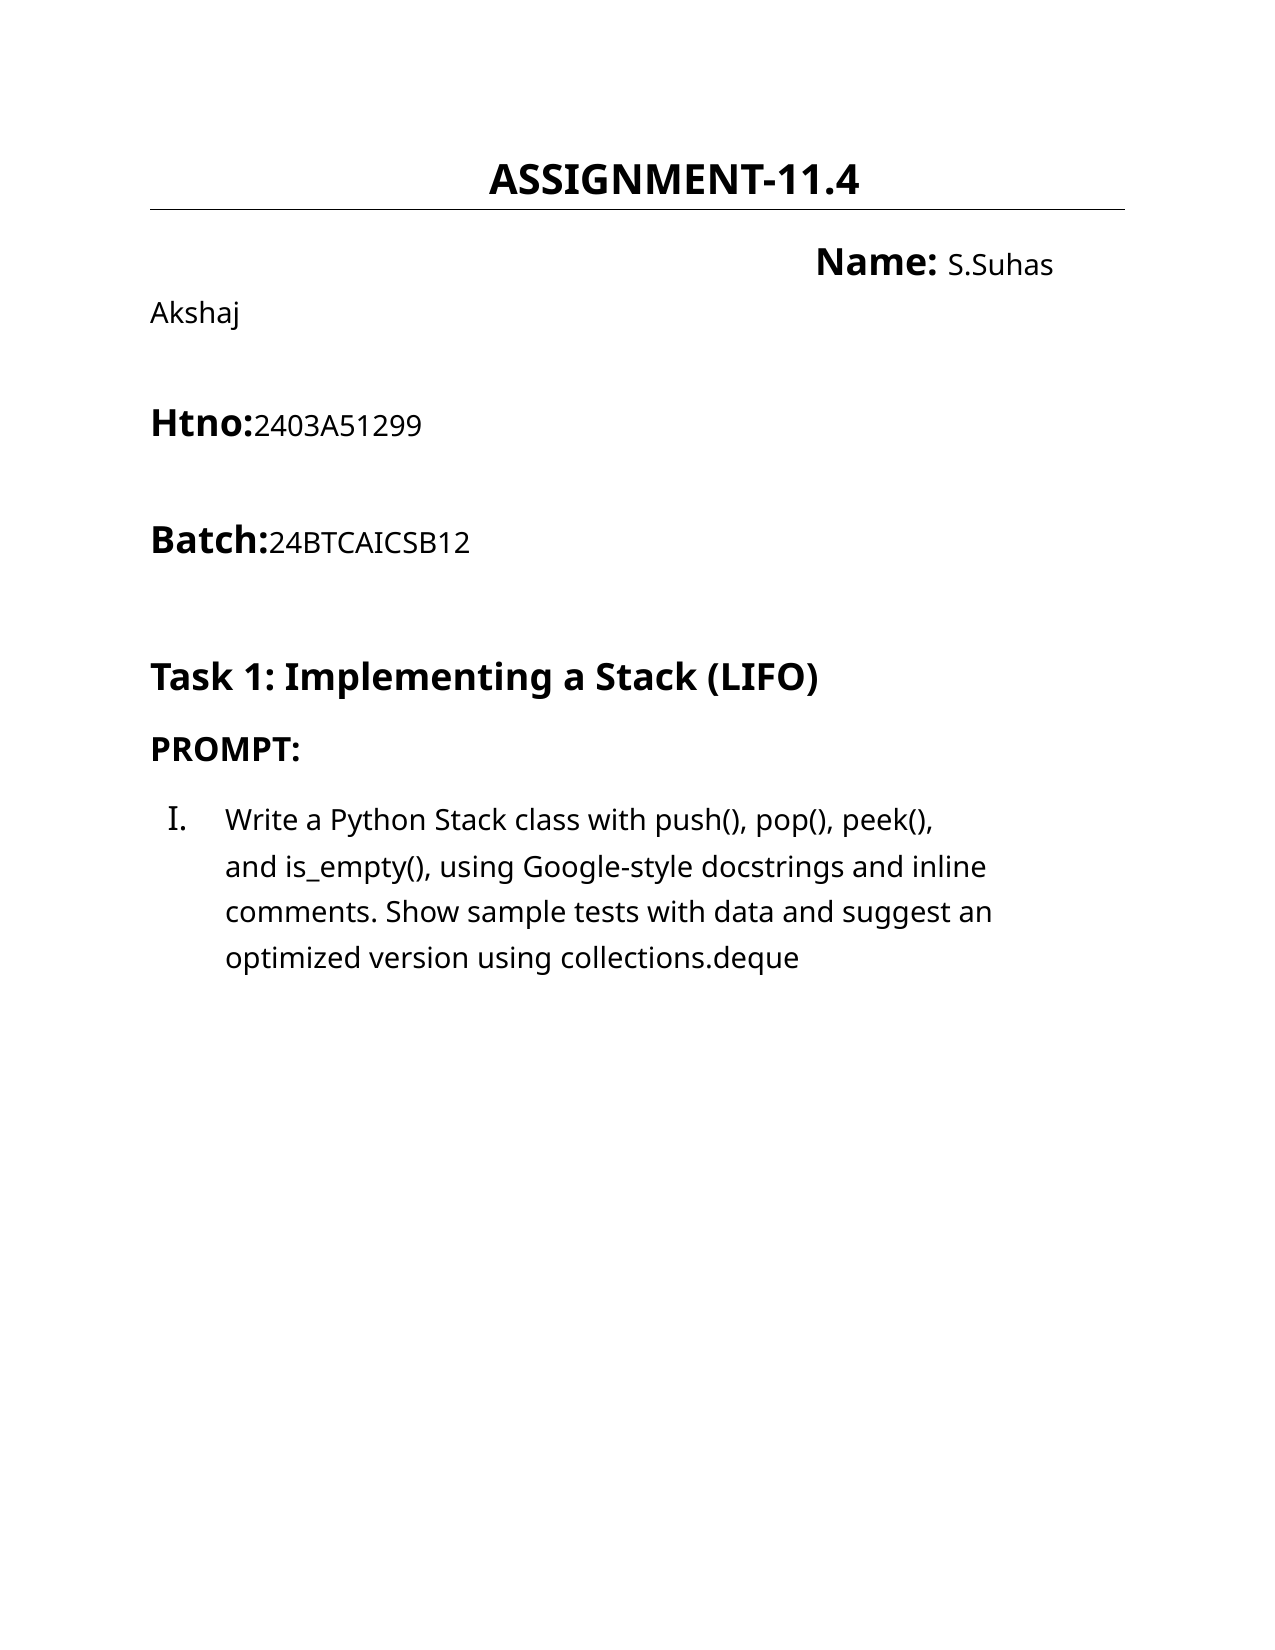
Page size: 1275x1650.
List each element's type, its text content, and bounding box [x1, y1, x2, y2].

text PROMPT: [150, 726, 1125, 771]
text Batch:24BTCAICSB12 [150, 471, 1125, 564]
list Write a Python Stack class with push(), pop(), peek(), and is_empty(), using Google-style docstrings and inline comments. Show sample tests with data and suggest an optimized version using collections.deque [187, 795, 1125, 977]
text Task 1: Implementing a Stack (LIFO) [150, 651, 1125, 702]
text ASSIGNMENT-11.4 [150, 150, 1125, 209]
text Htno:2403A51299 [150, 354, 1125, 447]
text Name: S.Suhas Akshaj [150, 235, 1125, 332]
